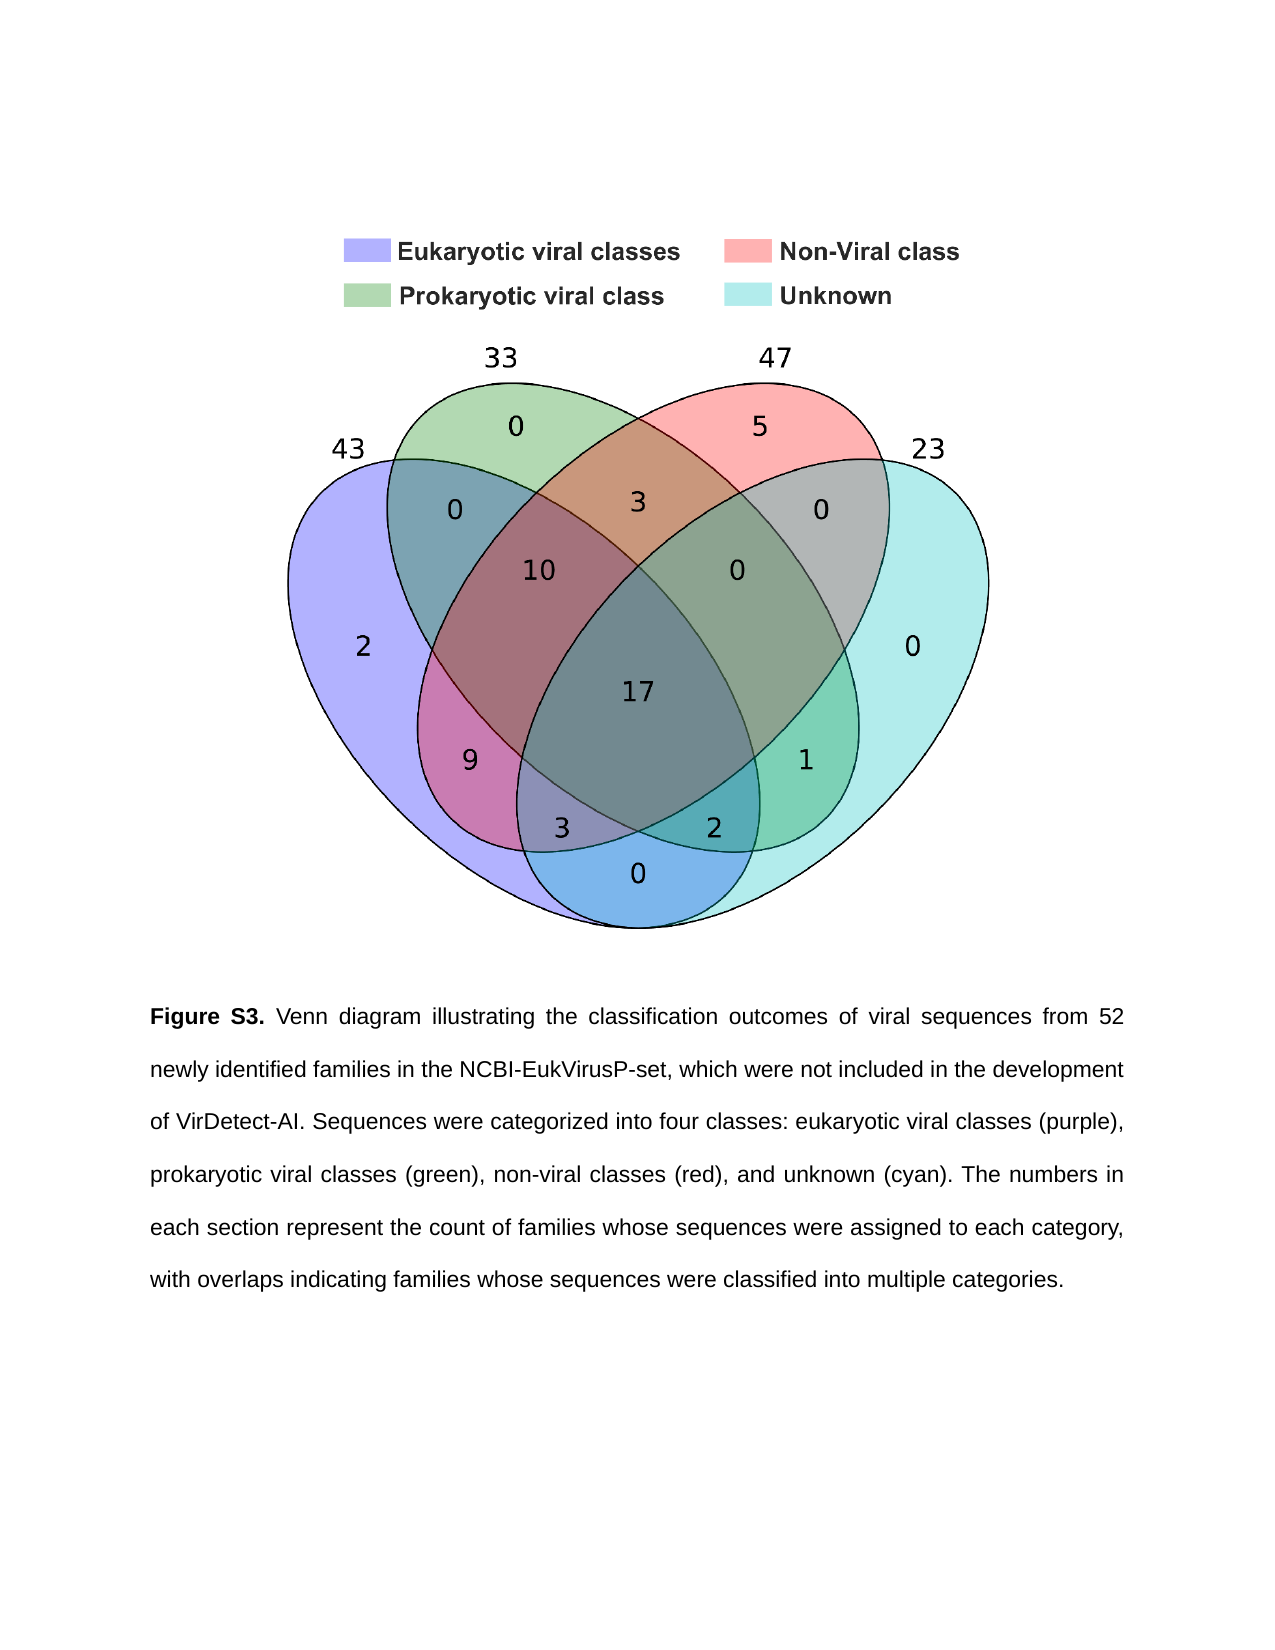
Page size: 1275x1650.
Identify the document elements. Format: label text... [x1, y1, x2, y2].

picture [283, 228, 997, 938]
